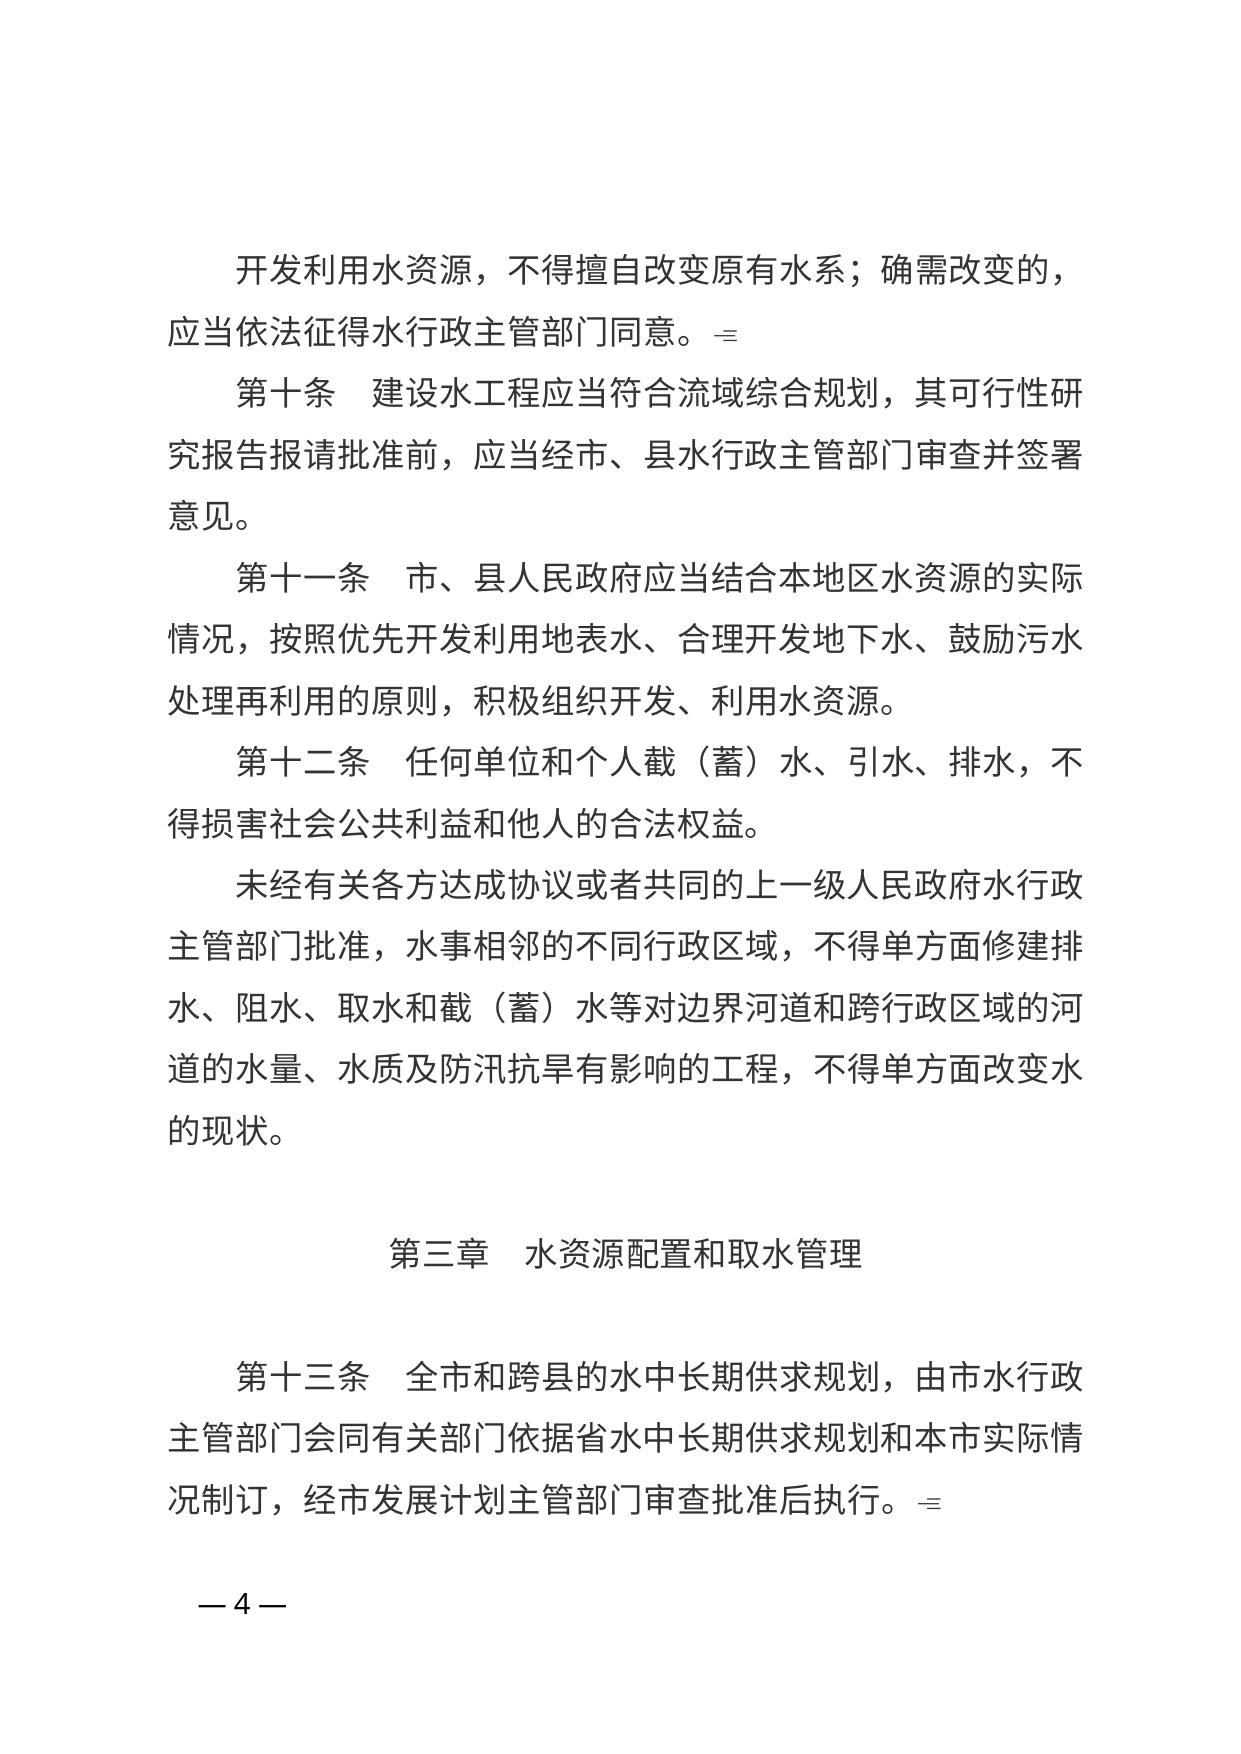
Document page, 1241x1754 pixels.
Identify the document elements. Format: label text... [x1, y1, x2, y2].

text 第十三条 全市和跨县的水中长期供求规划，由市水行政主管部门会同有关部门依据省水中长期供求规划和本市实际情况制订，经市发展计划主管部门审查批准后执行。 [168, 1344, 1084, 1528]
text 第十二条 任何单位和个人截（蓄）水、引水、排水，不得损害社会公共利益和他人的合法权益。 [168, 729, 1084, 852]
text 第三章 水资源配置和取水管理 [168, 1221, 1084, 1282]
text 第十条 建设水工程应当符合流域综合规划，其可行性研究报告报请批准前，应当经市、县水行政主管部门审查并签署意见。 [168, 361, 1084, 545]
text 开发利用水资源，不得擅自改变原有水系；确需改变的，应当依法征得水行政主管部门同意。 [168, 238, 1084, 361]
text 未经有关各方达成协议或者共同的上一级人民政府水行政主管部门批准，水事相邻的不同行政区域，不得单方面修建排水、阻水、取水和截（蓄）水等对边界河道和跨行政区域的河道的水量、水质及防汛抗旱有影响的工程，不得单方面改变水的现状。 [168, 852, 1084, 1159]
text 第十一条 市、县人民政府应当结合本地区水资源的实际情况，按照优先开发利用地表水、合理开发地下水、鼓励污水处理再利用的原则，积极组织开发、利用水资源。 [168, 545, 1084, 729]
